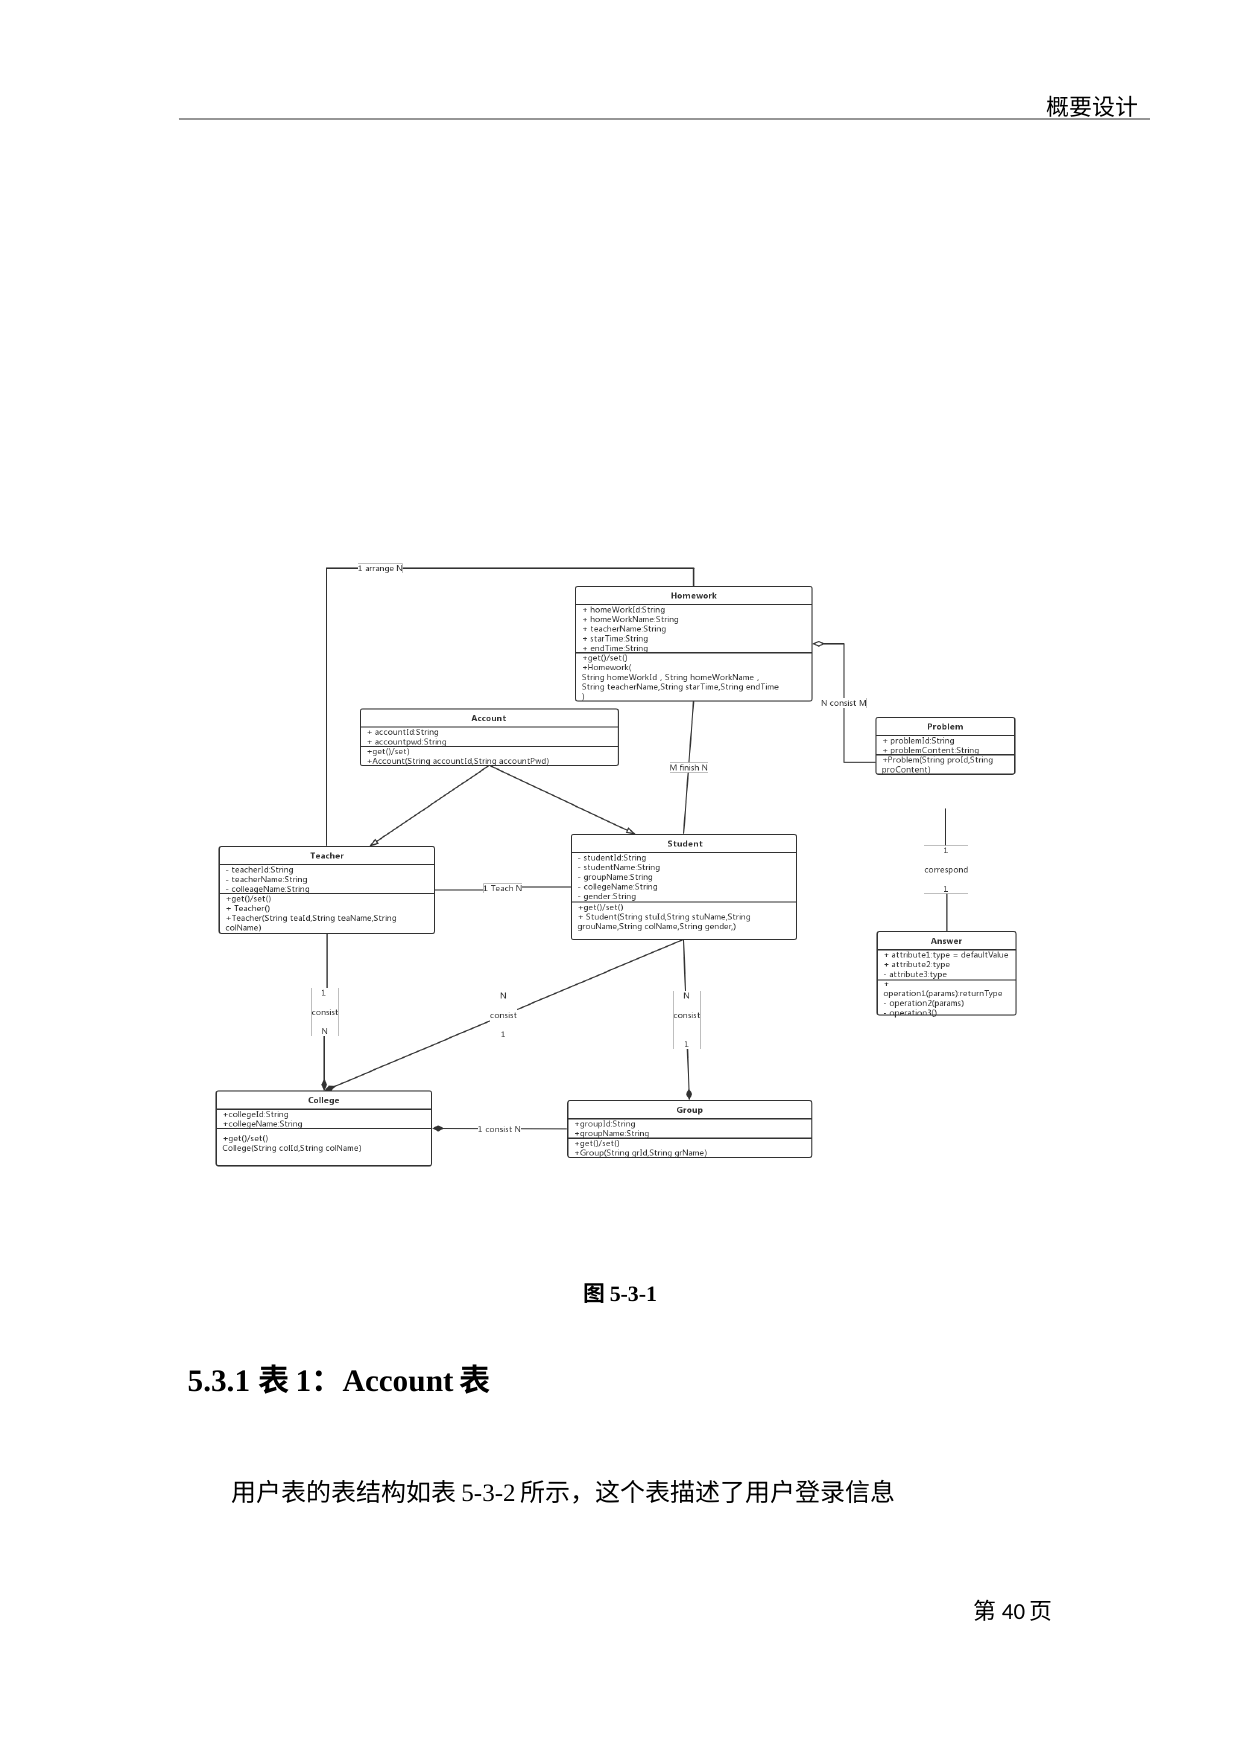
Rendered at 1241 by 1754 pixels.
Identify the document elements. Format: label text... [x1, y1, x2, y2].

picture [187, 540, 1053, 1203]
list 图5-3-1 [187, 1276, 1053, 1308]
list 用户表的表结构如表5-3-2所示，这个表描述了用户登录信息 [187, 1458, 1053, 1523]
subtitle 5.3.1 表1：Account表 [187, 1345, 1053, 1410]
